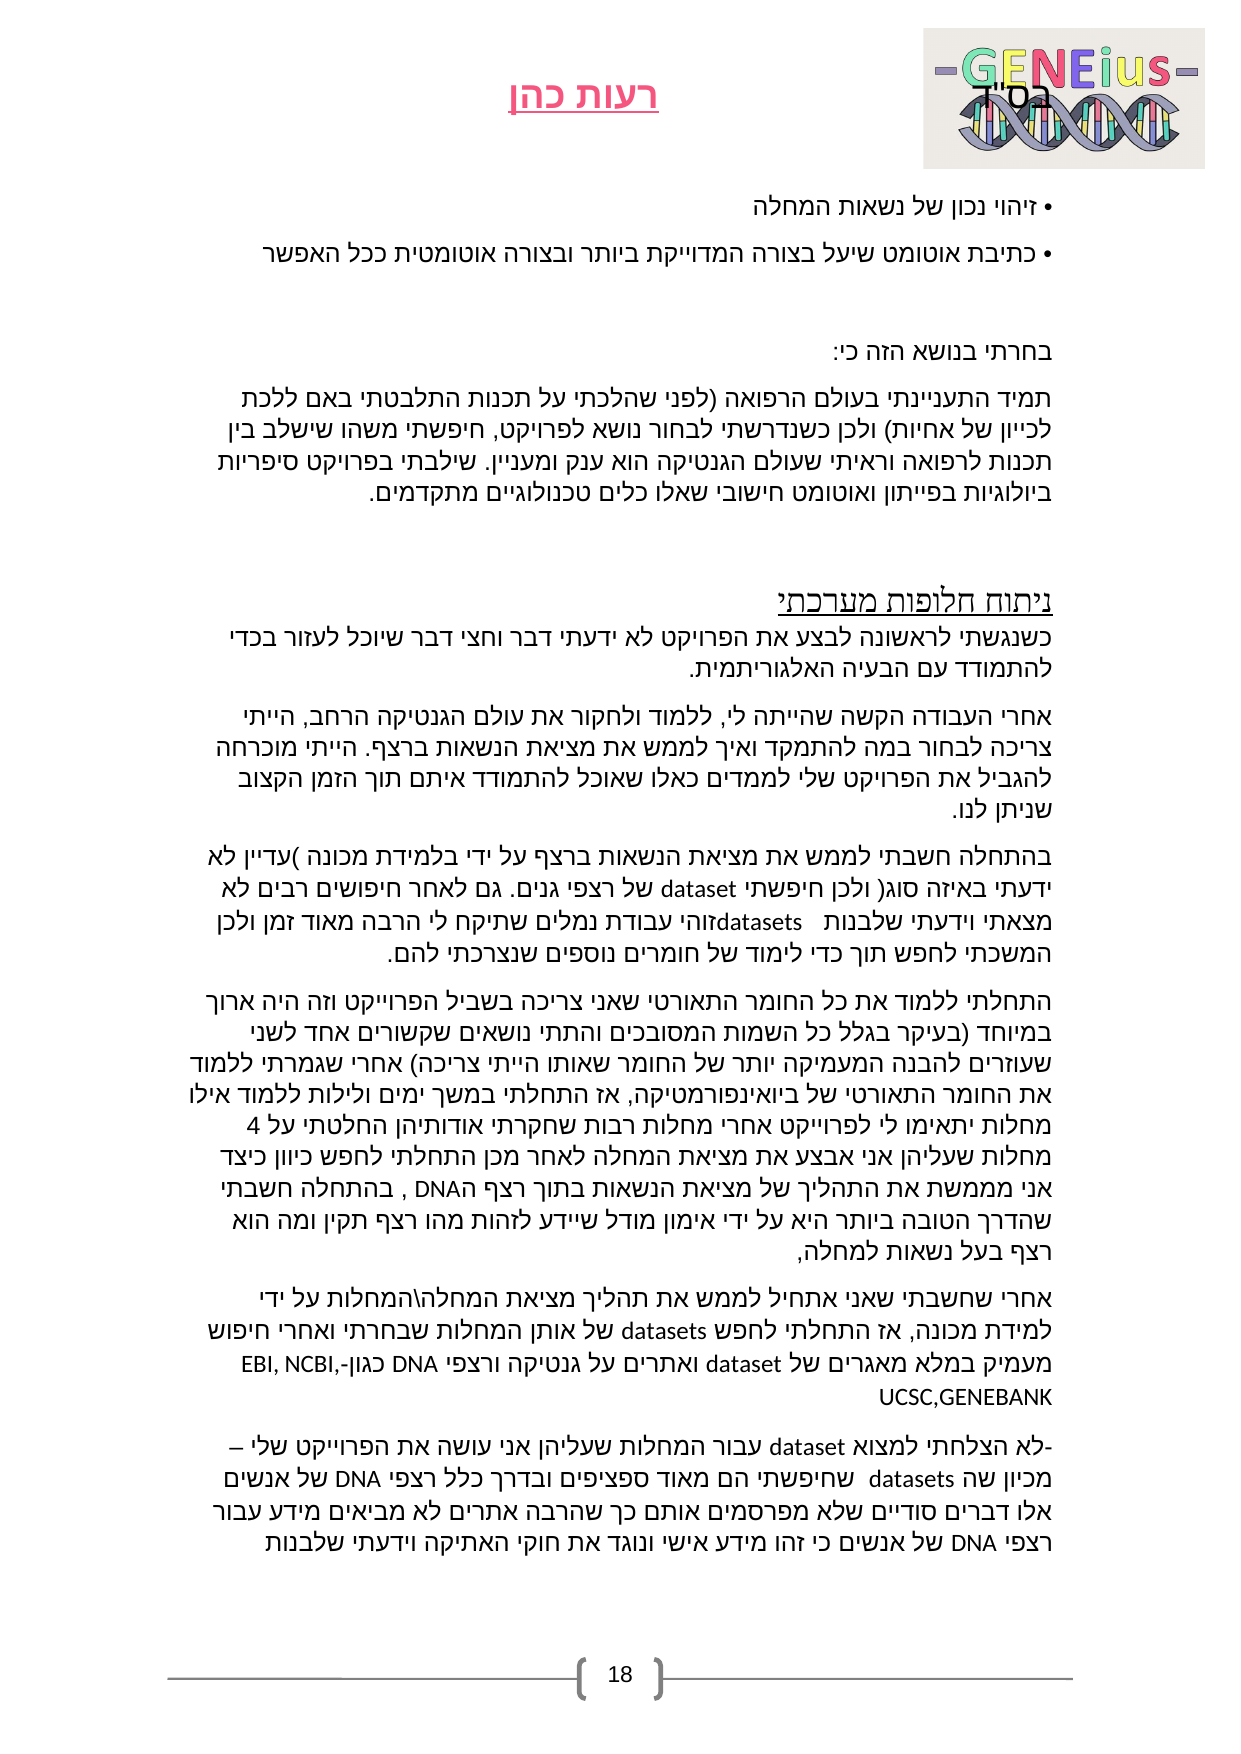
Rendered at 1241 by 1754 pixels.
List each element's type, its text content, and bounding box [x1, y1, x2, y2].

text תמיד התעניינתי בעולם הרפואה (לפני שהלכתי על תכנות התלבטתי באם ללכת לכייון של אחיות) ולכן כשנדרשתי לבחור נושא לפרויקט, חיפשתי משהו שישלב בין תכנות לרפואה וראיתי שעולם הגנטיקה הוא ענק ומעניין. שילבתי בפרויקט סיפריות ביולוגיות בפייתון ואוטומט חישובי שאלו כלים טכנולוגיים מתקדמים. [187, 384, 1053, 506]
text אחרי שחשבתי שאני אתחיל לממש את תהליך מציאת המחלה\המחלות על ידי למידת מכונה, אז התחלתי לחפש datasets של אותן המחלות שבחרתי ואחרי חיפוש מעמיק במלא מאגרים של dataset ואתרים על גנטיקה ורצפי DNA כגון-EBI, NCBI, UCSC,GENEBANK [187, 1284, 1053, 1412]
subtitle ניתוח חלופות מערכתי [187, 581, 1053, 620]
picture [923, 28, 1205, 169]
text כשנגשתי לראשונה לבצע את הפרויקט לא ידעתי דבר וחצי דבר שיוכל לעזור בכדי להתמודד עם הבעיה האלגוריתמית. [187, 623, 1053, 682]
text • זיהוי נכון של נשאות המחלה [187, 192, 1053, 221]
text אחרי העבודה הקשה שהייתה לי, ללמוד ולחקור את עולם הגנטיקה הרחב, הייתי צריכה לבחור במה להתמקד ואיך לממש את מציאת הנשאות ברצף. הייתי מוכרחה להגביל את הפרויקט שלי לממדים כאלו שאוכל להתמודד איתם תוך הזמן הקצוב שניתן לנו. [187, 701, 1053, 823]
text התחלתי ללמוד את כל החומר התאורטי שאני צריכה בשביל הפרוייקט וזה היה ארוך במיוחד (בעיקר בגלל כל השמות המסובכים והתתי נושאים שקשורים אחד לשני שעוזרים להבנה המעמיקה יותר של החומר שאותו הייתי צריכה) אחרי שגמרתי ללמוד את החומר התאורטי של ביואינפורמטיקה, אז התחלתי במשך ימים ולילות ללמוד אילו מחלות יתאימו לי לפרוייקט אחרי מחלות רבות שחקרתי אודותיהן החלטתי על 4 מחלות שעליהן אני אבצע את מציאת המחלה לאחר מכן התחלתי לחפש כיוון כיצד אני מממשת את התהליך של מציאת הנשאות בתוך רצף הDNA , בהתחלה חשבתי שהדרך הטובה ביותר היא על ידי אימון מודל שיידע לזהות מהו רצף תקין ומה הוא רצף בעל נשאות למחלה, [187, 987, 1053, 1266]
text בחרתי בנושא הזה כי: [187, 337, 1053, 366]
text בהתחלה חשבתי לממש את מציאת הנשאות ברצף על ידי בלמידת מכונה )עדיין לא ידעתי באיזה סוג( ולכן חיפשתי dataset של רצפי גנים. גם לאחר חיפושים רבים לא מצאתי וידעתי שלבנות datasetsזוהי עבודת נמלים שתיקח לי הרבה מאוד זמן ולכן המשכתי לחפש תוך כדי לימוד של חומרים נוספים שנצרכתי להם. [187, 842, 1053, 968]
text • כתיבת אוטומט שיעל בצורה המדוייקת ביותר ובצורה אוטומטית ככל האפשר [187, 239, 1053, 268]
